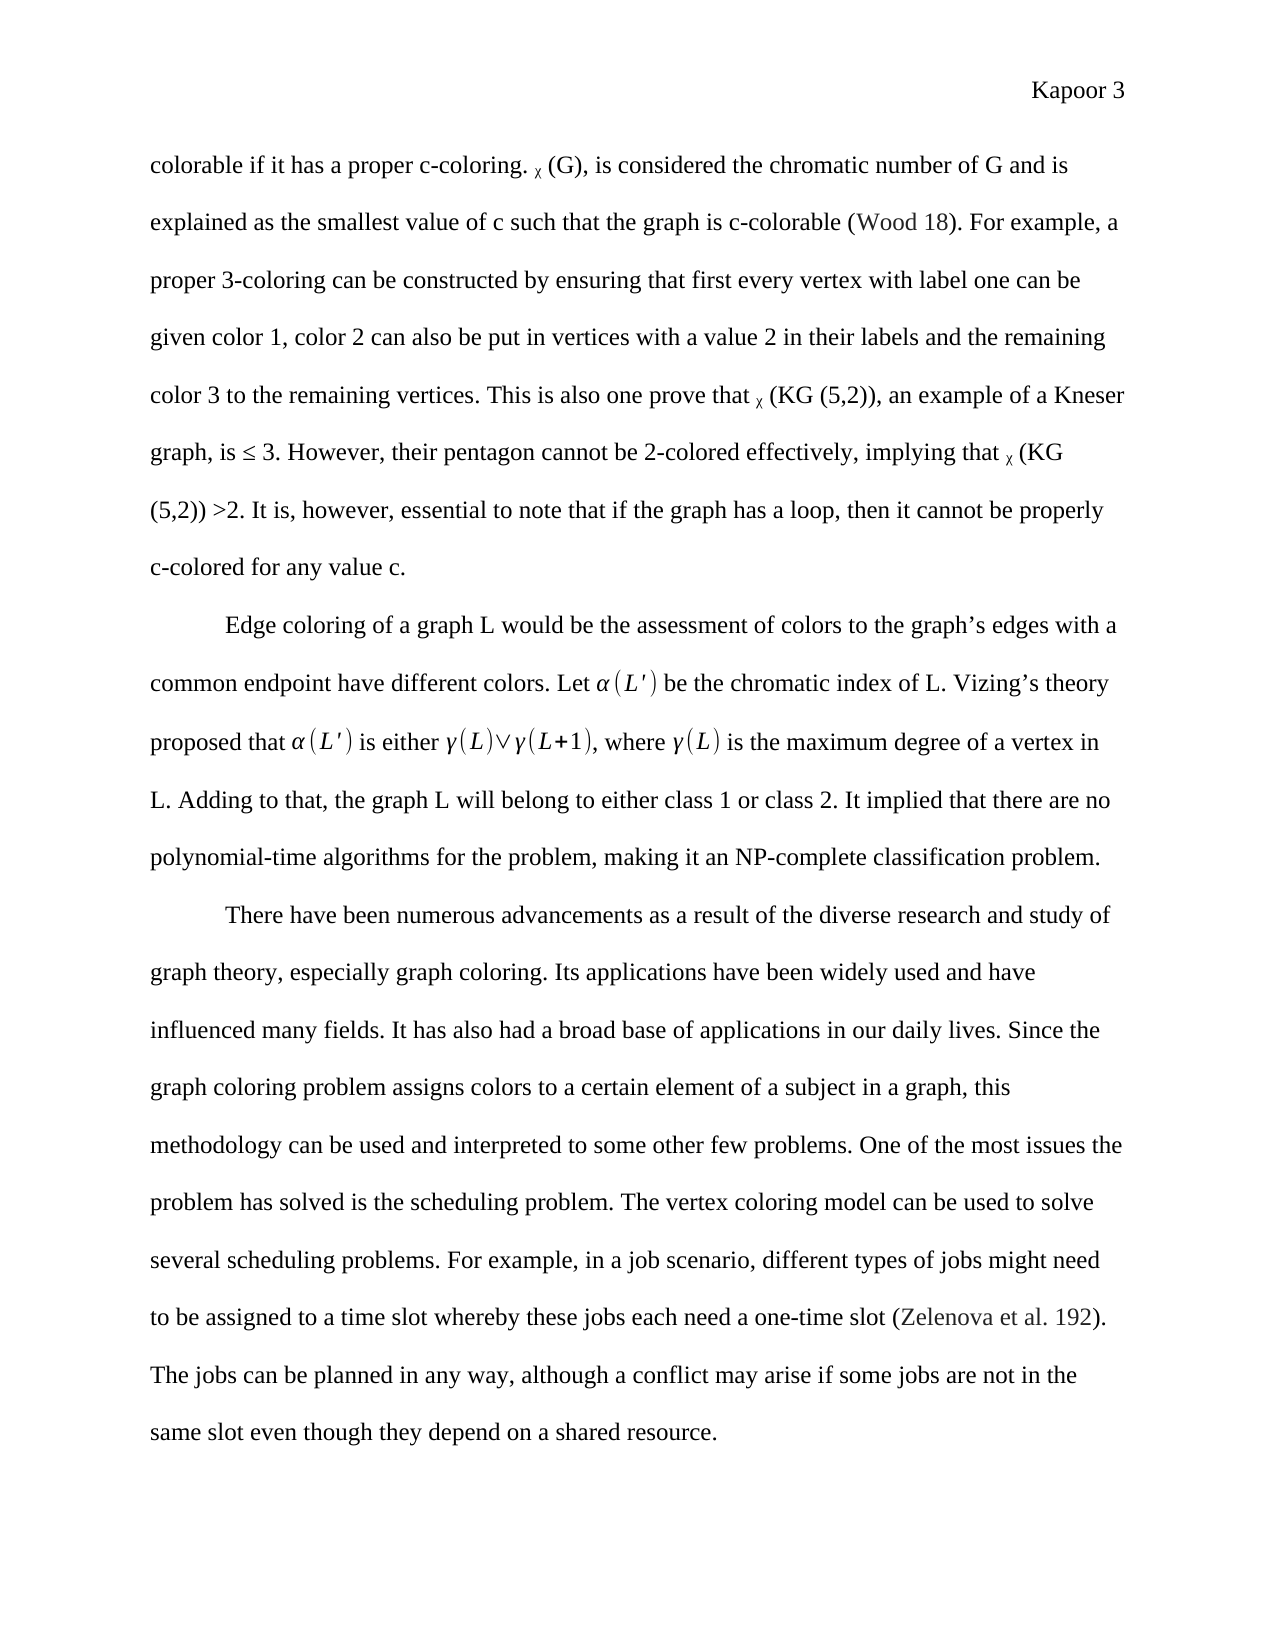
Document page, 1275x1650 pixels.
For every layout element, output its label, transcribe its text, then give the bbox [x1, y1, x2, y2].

text Edge coloring of a graph L would be the assessment of colors to the graph’s edges with a common endpoint have different colors. Let be the chromatic index of L. Vizing’s theory proposed that is either , where is the maximum degree of a vertex in L. Adding to that, the graph L will belong to either class 1 or class 2. It implied that there are no polynomial-time algorithms for the problem, making it an NP-complete classification problem. [150, 610, 1125, 871]
text There have been numerous advancements as a result of the diverse research and study of graph theory, especially graph coloring. Its applications have been widely used and have influenced many fields. It has also had a broad base of applications in our daily lives. Since the graph coloring problem assigns colors to a certain element of a subject in a graph, this methodology can be used and interpreted to some other few problems. One of the most issues the problem has solved is the scheduling problem. The vertex coloring model can be used to solve several scheduling problems. For example, in a job scenario, different types of jobs might need to be assigned to a time slot whereby these jobs each need a one-time slot (Zelenova et al. 192). The jobs can be planned in any way, although a conflict may arise if some jobs are not in the same slot even though they depend on a shared resource. [150, 900, 1125, 1446]
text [150, 150, 1125, 581]
